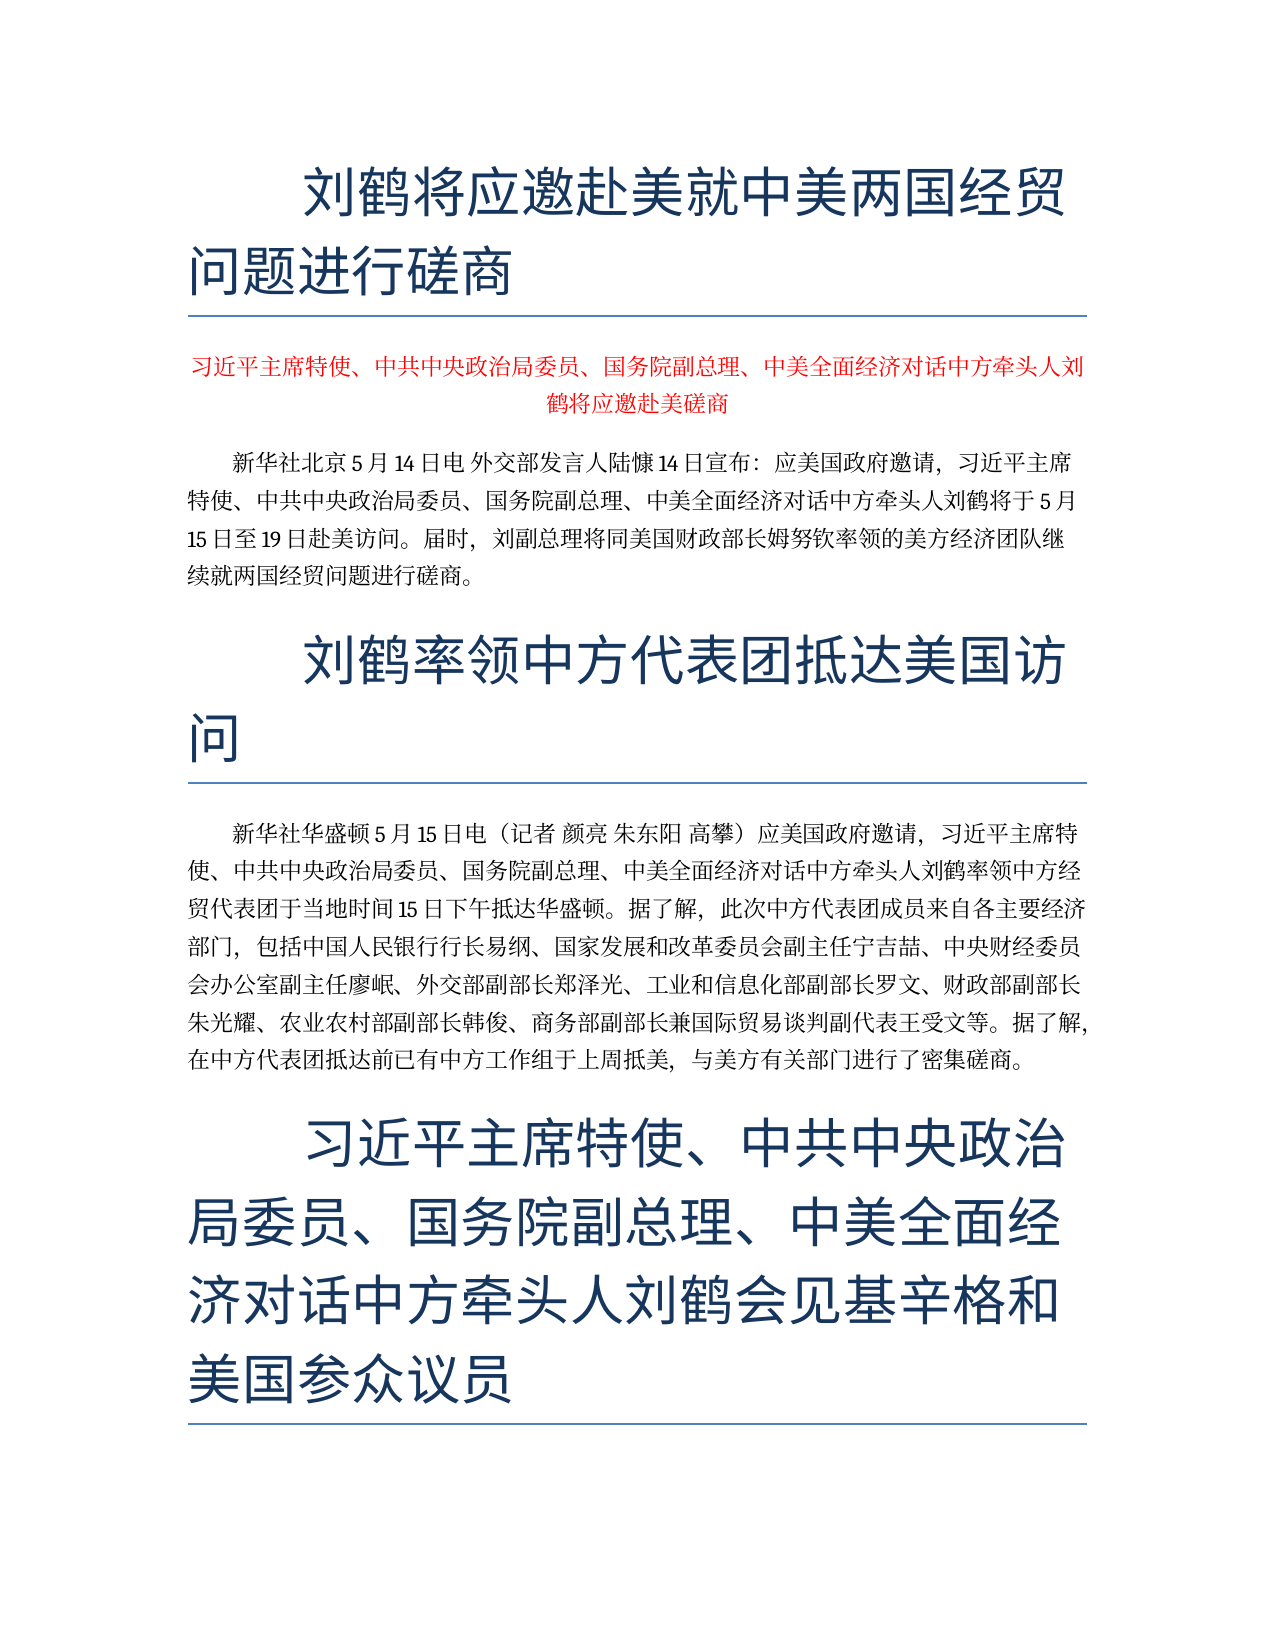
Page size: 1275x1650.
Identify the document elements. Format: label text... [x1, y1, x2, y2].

title 习近平主席特使、中共中央政治局委员、国务院副总理、中美全面经济对话中方牵头人刘鹤会见基辛格和美国参众议员 [187, 1101, 1087, 1425]
text 新华社华盛顿5月15日电（记者 颜亮 朱东阳 高攀）应美国政府邀请，习近平主席特使、中共中央政治局委员、国务院副总理、中美全面经济对话中方牵头人刘鹤率领中方经贸代表团于当地时间15日下午抵达华盛顿。据了解，此次中方代表团成员来自各主要经济部门，包括中国人民银行行长易纲、国家发展和改革委员会副主任宁吉喆、中央财经委员会办公室副主任廖岷、外交部副部长郑泽光、工业和信息化部副部长罗文、财政部副部长朱光耀、农业农村部副部长韩俊、商务部副部长兼国际贸易谈判副代表王受文等。据了解，在中方代表团抵达前已有中方工作组于上周抵美，与美方有关部门进行了密集磋商。 [187, 816, 1087, 1075]
text 新华社北京5月14日电 外交部发言人陆慷14日宣布：应美国政府邀请，习近平主席特使、中共中央政治局委员、国务院副总理、中美全面经济对话中方牵头人刘鹤将于5月15日至19日赴美访问。届时，刘副总理将同美国财政部长姆努钦率领的美方经济团队继续就两国经贸问题进行磋商。 [187, 445, 1087, 591]
title 刘鹤将应邀赴美就中美两国经贸问题进行磋商 [187, 150, 1087, 317]
text 习近平主席特使、中共中央政治局委员、国务院副总理、中美全面经济对话中方牵头人刘鹤将应邀赴美磋商 [187, 348, 1087, 419]
title 刘鹤率领中方代表团抵达美国访问 [187, 617, 1087, 784]
